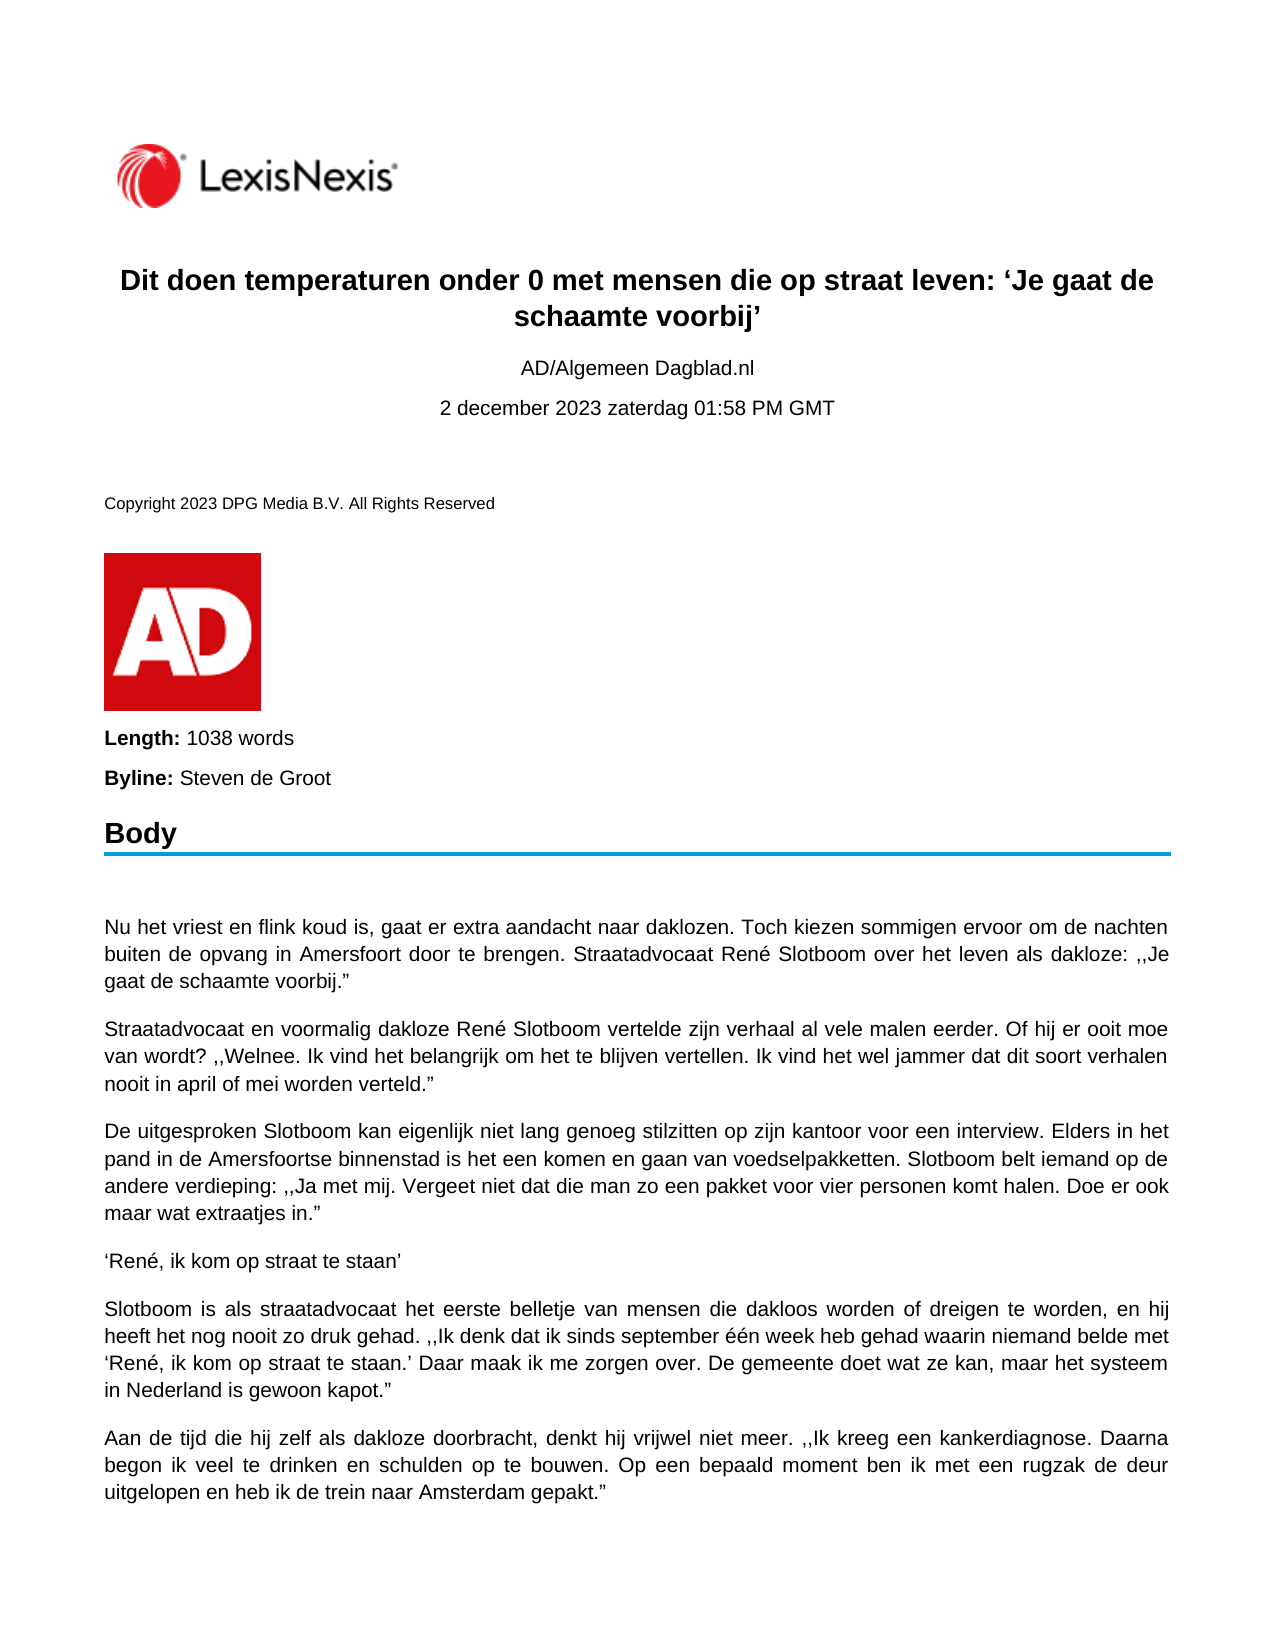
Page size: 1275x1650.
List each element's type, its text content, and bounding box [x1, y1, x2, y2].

text Byline: Steven de Groot [104, 762, 1171, 789]
text Nu het vriest en flink koud is, gaat er extra aandacht naar daklozen. Toch kiezen sommigen ervoor om de nachten buiten de opvang in Amersfoort door te brengen. Straatadvocaat René Slotboom over het leven als dakloze: ,,Je gaat de schaamte voorbij.” [104, 912, 1171, 993]
subtitle Dit doen temperaturen onder 0 met mensen die op straat leven: ‘Je gaat de schaamte voorbij’ [104, 261, 1171, 332]
text Body [104, 814, 1171, 850]
text Slotboom is als straatadvocaat het eerste belletje van mensen die dakloos worden of dreigen te worden, en hij heeft het nog nooit zo druk gehad. ,,Ik denk dat ik sinds september één week heb gehad waarin niemand belde met ‘René, ik kom op straat te staan.’ Daar maak ik me zorgen over. De gemeente doet wat ze kan, maar het systeem in Nederland is gewoon kapot.” [104, 1293, 1171, 1402]
text AD/Algemeen Dagblad.nl [104, 353, 1171, 380]
text De uitgesproken Slotboom kan eigenlijk niet lang genoeg stilzitten op zijn kantoor voor een interview. Elders in het pand in de Amersfoortse binnenstad is het een komen en gaan van voedselpakketten. Slotboom belt iemand op de andere verdieping: ,,Ja met mij. Vergeet niet dat die man zo een pakket voor vier personen komt halen. Doe er ook maar wat extraatjes in.” [104, 1116, 1171, 1224]
text Length: 1038 words [104, 723, 1171, 750]
text Aan de tijd die hij zelf als dakloze doorbracht, denkt hij vrijwel niet meer. ,,Ik kreeg een kankerdiagnose. Daarna begon ik veel te drinken en schulden op te bouwen. Op een bepaald moment ben ik met een rugzak de deur uitgelopen en heb ik de trein naar Amsterdam gepakt.” [104, 1422, 1171, 1504]
picture [104, 553, 261, 711]
text Straatadvocaat en voormalig dakloze René Slotboom vertelde zijn verhaal al vele malen eerder. Of hij er ooit moe van wordt? ,,Welnee. Ik vind het belangrijk om het te blijven vertellen. Ik vind het wel jammer dat dit soort verhalen nooit in april of mei worden verteld.” [104, 1014, 1171, 1095]
picture [104, 144, 412, 208]
text Copyright 2023 DPG Media B.V. All Rights Reserved [104, 461, 1171, 513]
text 2 december 2023 zaterdag 01:58 PM GMT [104, 393, 1171, 420]
text ‘René, ik kom op straat te staan’ [104, 1245, 1171, 1272]
